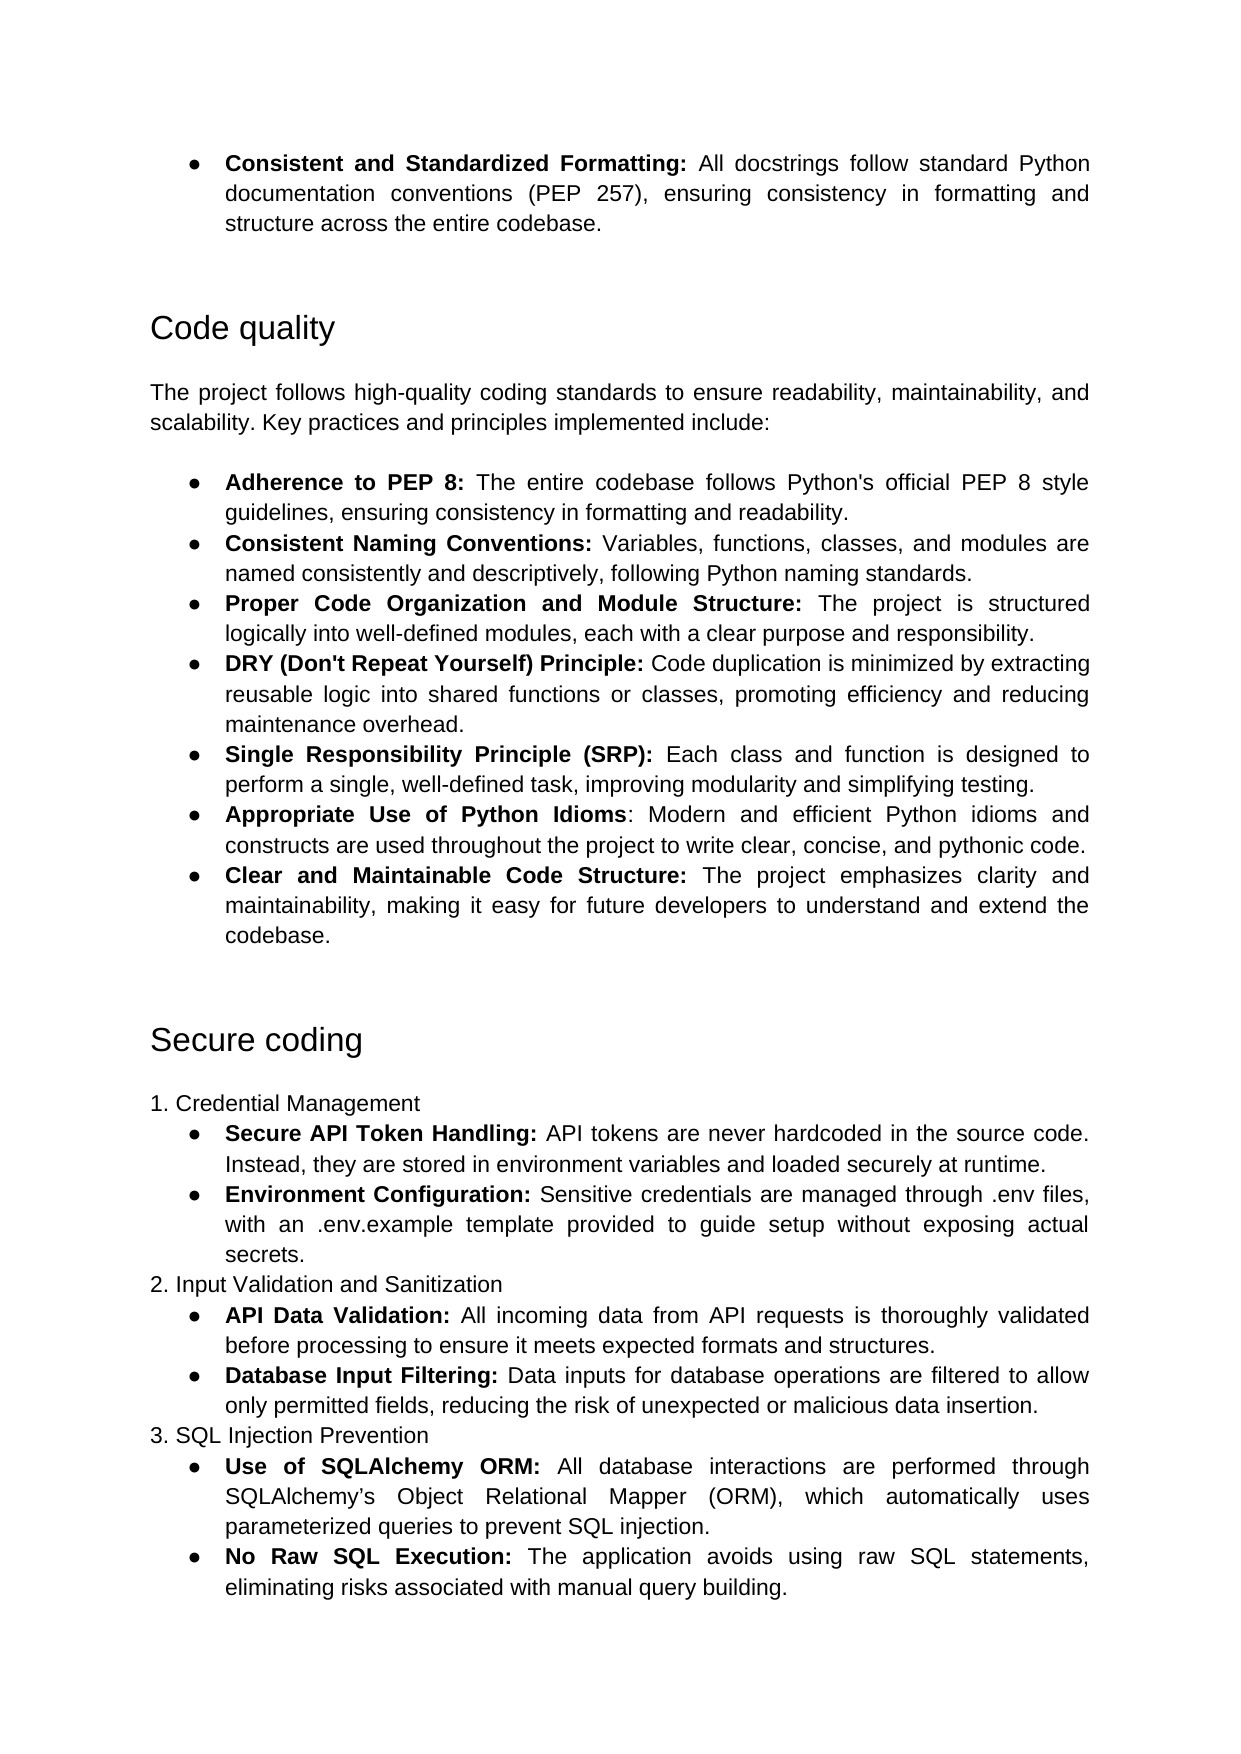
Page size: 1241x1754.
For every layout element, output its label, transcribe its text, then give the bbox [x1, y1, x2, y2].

list Consistent and Standardized Formatting: All docstrings follow standard Python documentation conventions (PEP 257), ensuring consistency in formatting and structure across the entire codebase. [187, 150, 1090, 237]
list Database Input Filtering: Data inputs for database operations are filtered to allow only permitted fields, reducing the risk of unexpected or malicious data insertion. [187, 1362, 1090, 1419]
list DRY (Don't Repeat Yourself) Principle: Code duplication is minimized by extracting reusable logic into shared functions or classes, promoting efficiency and reducing maintenance overhead. [187, 650, 1090, 737]
subtitle Code quality [150, 308, 1090, 347]
text 2. Input Validation and Sanitization [150, 1271, 1090, 1298]
list Clear and Maintainable Code Structure: The project emphasizes clarity and maintainability, making it easy for future developers to understand and extend the codebase. [187, 862, 1090, 948]
list API Data Validation: All incoming data from API requests is thoroughly validated before processing to ensure it meets expected formats and structures. [187, 1302, 1090, 1358]
list Appropriate Use of Python Idioms: Modern and efficient Python idioms and constructs are used throughout the project to write clear, concise, and pythonic code. [187, 801, 1090, 858]
list Adherence to PEP 8: The entire codebase follows Python's official PEP 8 style guidelines, ensuring consistency in formatting and readability. [187, 469, 1090, 526]
text 1. Credential Management [150, 1090, 1090, 1117]
list Proper Code Organization and Module Structure: The project is structured logically into well-defined modules, each with a clear purpose and responsibility. [187, 590, 1090, 646]
text 3. SQL Injection Prevention [150, 1422, 1090, 1449]
list Secure API Token Handling: API tokens are never hardcoded in the source code. Instead, they are stored in environment variables and loaded securely at runtime. [187, 1120, 1090, 1177]
list Use of SQLAlchemy ORM: All database interactions are performed through SQLAlchemy’s Object Relational Mapper (ORM), which automatically uses parameterized queries to prevent SQL injection. [187, 1453, 1090, 1539]
list No Raw SQL Execution: The application avoids using raw SQL statements, eliminating risks associated with manual query building. [187, 1543, 1090, 1600]
list Single Responsibility Principle (SRP): Each class and function is designed to perform a single, well-defined task, improving modularity and simplifying testing. [187, 741, 1090, 797]
list Consistent Naming Conventions: Variables, functions, classes, and modules are named consistently and descriptively, following Python naming standards. [187, 529, 1090, 586]
subtitle Secure coding [150, 1020, 1090, 1058]
text The project follows high-quality coding standards to ensure readability, maintainability, and scalability. Key practices and principles implemented include: [150, 378, 1090, 435]
list Environment Configuration: Sensitive credentials are managed through .env files, with an .env.example template provided to guide setup without exposing actual secrets. [187, 1181, 1090, 1268]
